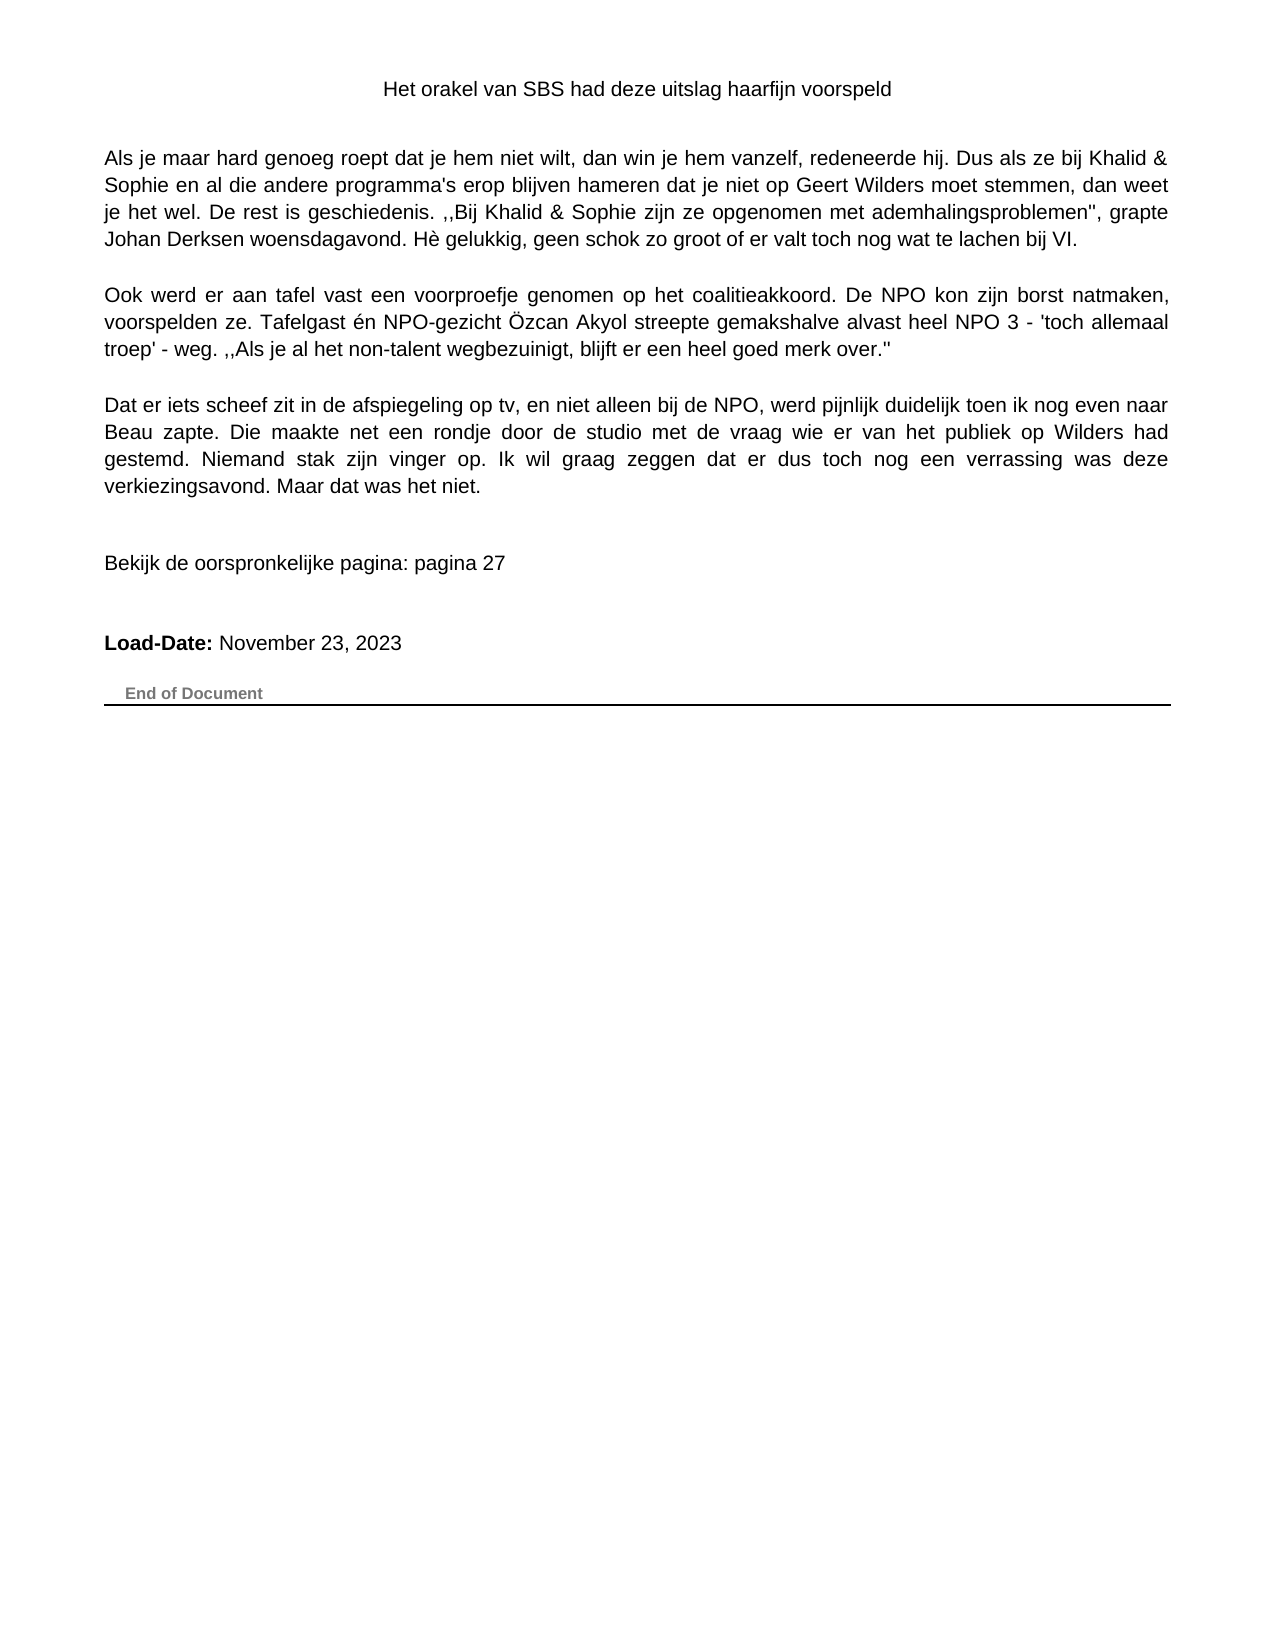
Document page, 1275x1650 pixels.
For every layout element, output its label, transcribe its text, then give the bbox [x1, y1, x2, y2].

text Load-Date: November 23, 2023 [104, 599, 1171, 655]
text Ook werd er aan tafel vast een voorproefje genomen op het coalitieakkoord. De NPO kon zijn borst natmaken, voorspelden ze. Tafelgast én NPO-gezicht Özcan Akyol streepte gemakshalve alvast heel NPO 3 - 'toch allemaal troep' - weg. ,,Als je al het non-talent wegbezuinigt, blijft er een heel goed merk over.'' [104, 279, 1171, 361]
text Als je maar hard genoeg roept dat je hem niet wilt, dan win je hem vanzelf, redeneerde hij. Dus als ze bij Khalid & Sophie en al die andere programma's erop blijven hameren dat je niet op Geert Wilders moet stemmen, dan weet je het wel. De rest is geschiedenis. ,,Bij Khalid & Sophie zijn ze opgenomen met ademhalingsproblemen'', grapte Johan Derksen woensdagavond. Hè gelukkig, geen schok zo groot of er valt toch nog wat te lachen bij VI. [104, 142, 1171, 251]
text End of Document [125, 684, 1171, 703]
text Dat er iets scheef zit in de afspiegeling op tv, en niet alleen bij de NPO, werd pijnlijk duidelijk toen ik nog even naar Beau zapte. Die maakte net een rondje door de studio met de vraag wie er van het publiek op Wilders had gestemd. Niemand stak zijn vinger op. Ik wil graag zeggen dat er dus toch nog een verrassing was deze verkiezingsavond. Maar dat was het niet. [104, 389, 1171, 498]
text Bekijk de oorspronkelijke pagina: pagina 27 [104, 547, 1171, 574]
